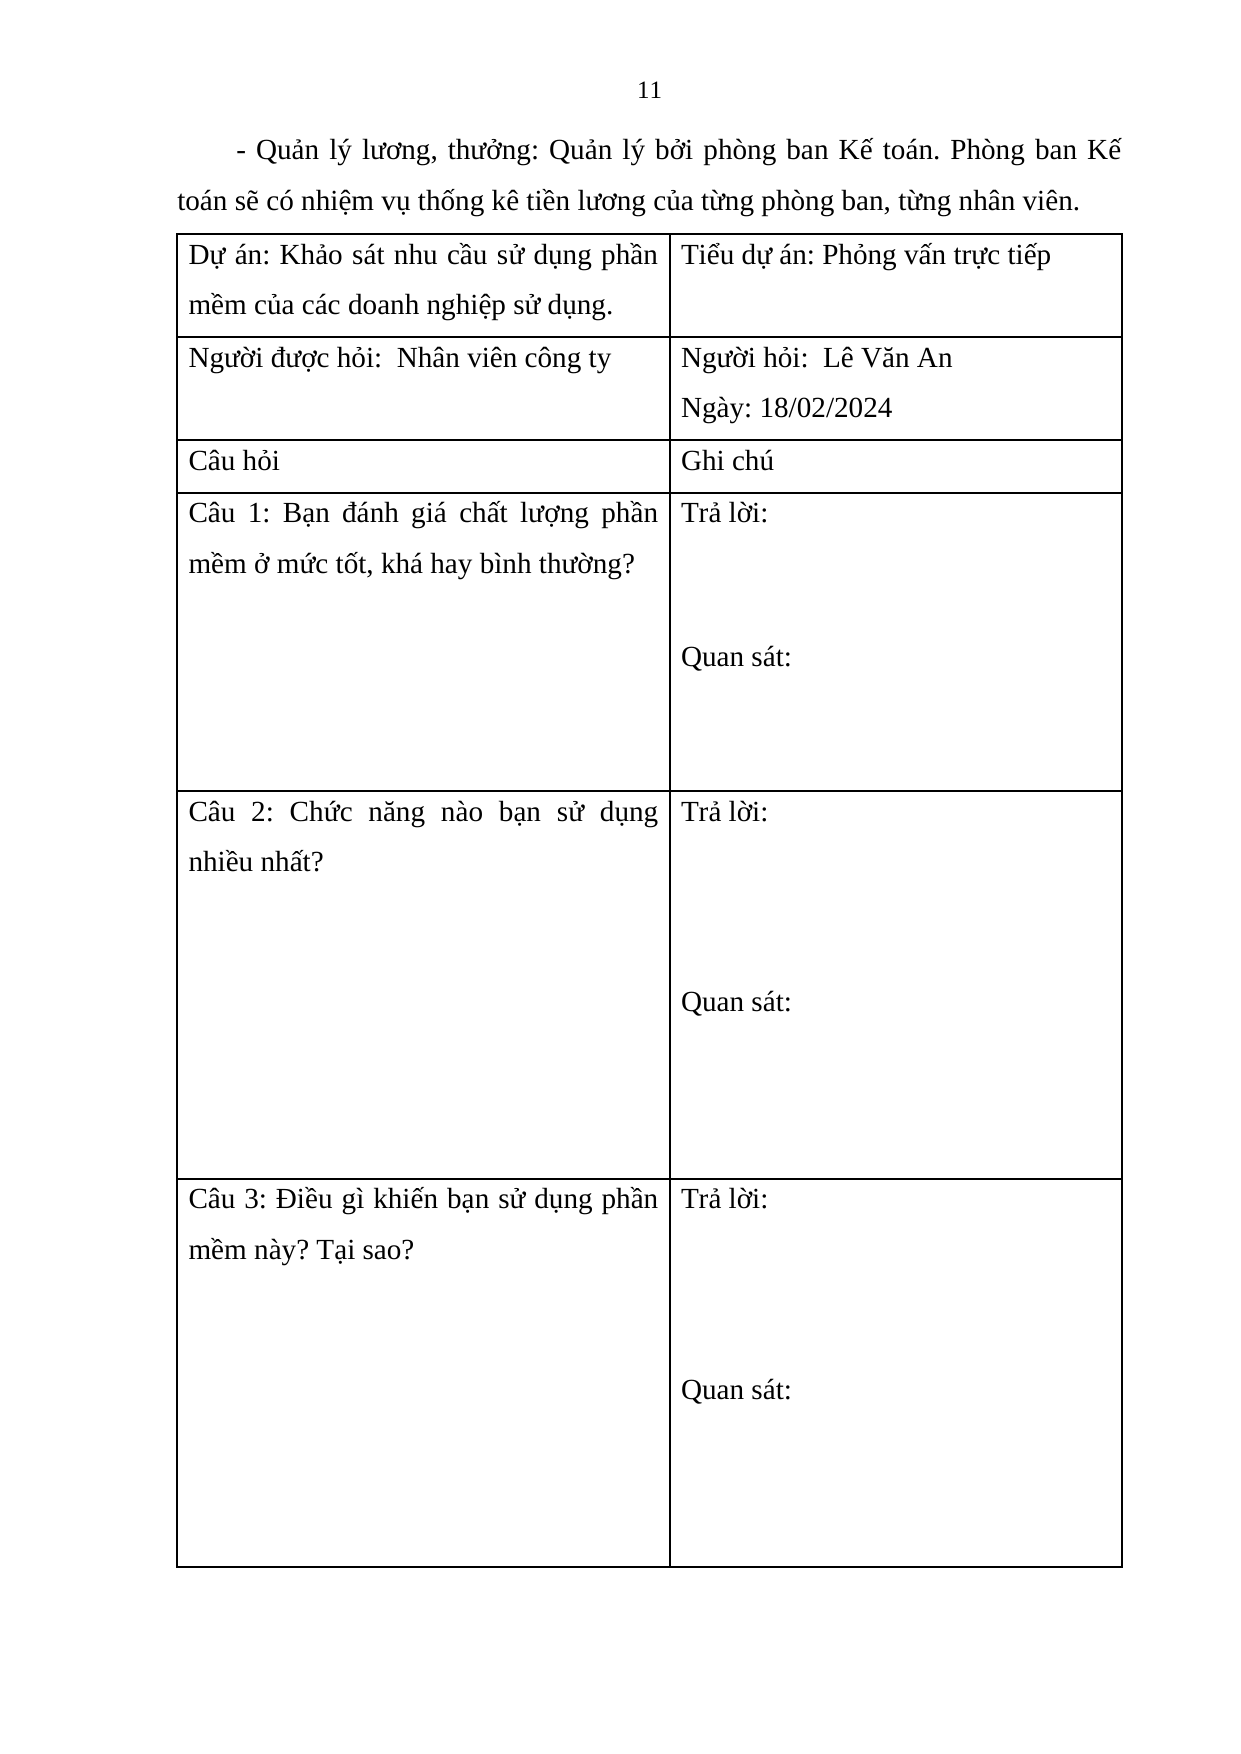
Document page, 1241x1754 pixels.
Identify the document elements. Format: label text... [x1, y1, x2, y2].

table_cell Câu 1: Bạn đánh giá chất lượng phần mềm ở mức tốt, khá hay bình thường? [178, 494, 669, 790]
table_header Dự án: Khảo sát nhu cầu sử dụng phần mềm của các doanh nghiệp sử dụng. [178, 235, 669, 336]
table_header Tiểu dự án: Phỏng vấn trực tiếp [671, 235, 1121, 336]
table_cell Trả lời: Quan sát: [671, 1180, 1121, 1566]
table_cell Trả lời: Quan sát: [671, 792, 1121, 1178]
table_cell Ghi chú [671, 441, 1121, 492]
table_cell Trả lời: Quan sát: [671, 494, 1121, 790]
table_cell Câu 3: Điều gì khiến bạn sử dụng phần mềm này? Tại sao? [178, 1180, 669, 1566]
table_cell Người được hỏi: Nhân viên công ty [178, 338, 669, 439]
table_cell Câu 2: Chức năng nào bạn sử dụng nhiều nhất? [178, 792, 669, 1178]
list - Quản lý lương, thưởng: Quản lý bởi phòng ban Kế toán. Phòng ban Kế toán sẽ có nhiệm vụ thống kê tiền lương của từng phòng ban, từng nhân viên. [177, 132, 1122, 216]
table_cell Câu hỏi [178, 441, 669, 492]
table_cell Người hỏi: Lê Văn An Ngày: 18/02/2024 [671, 338, 1121, 439]
